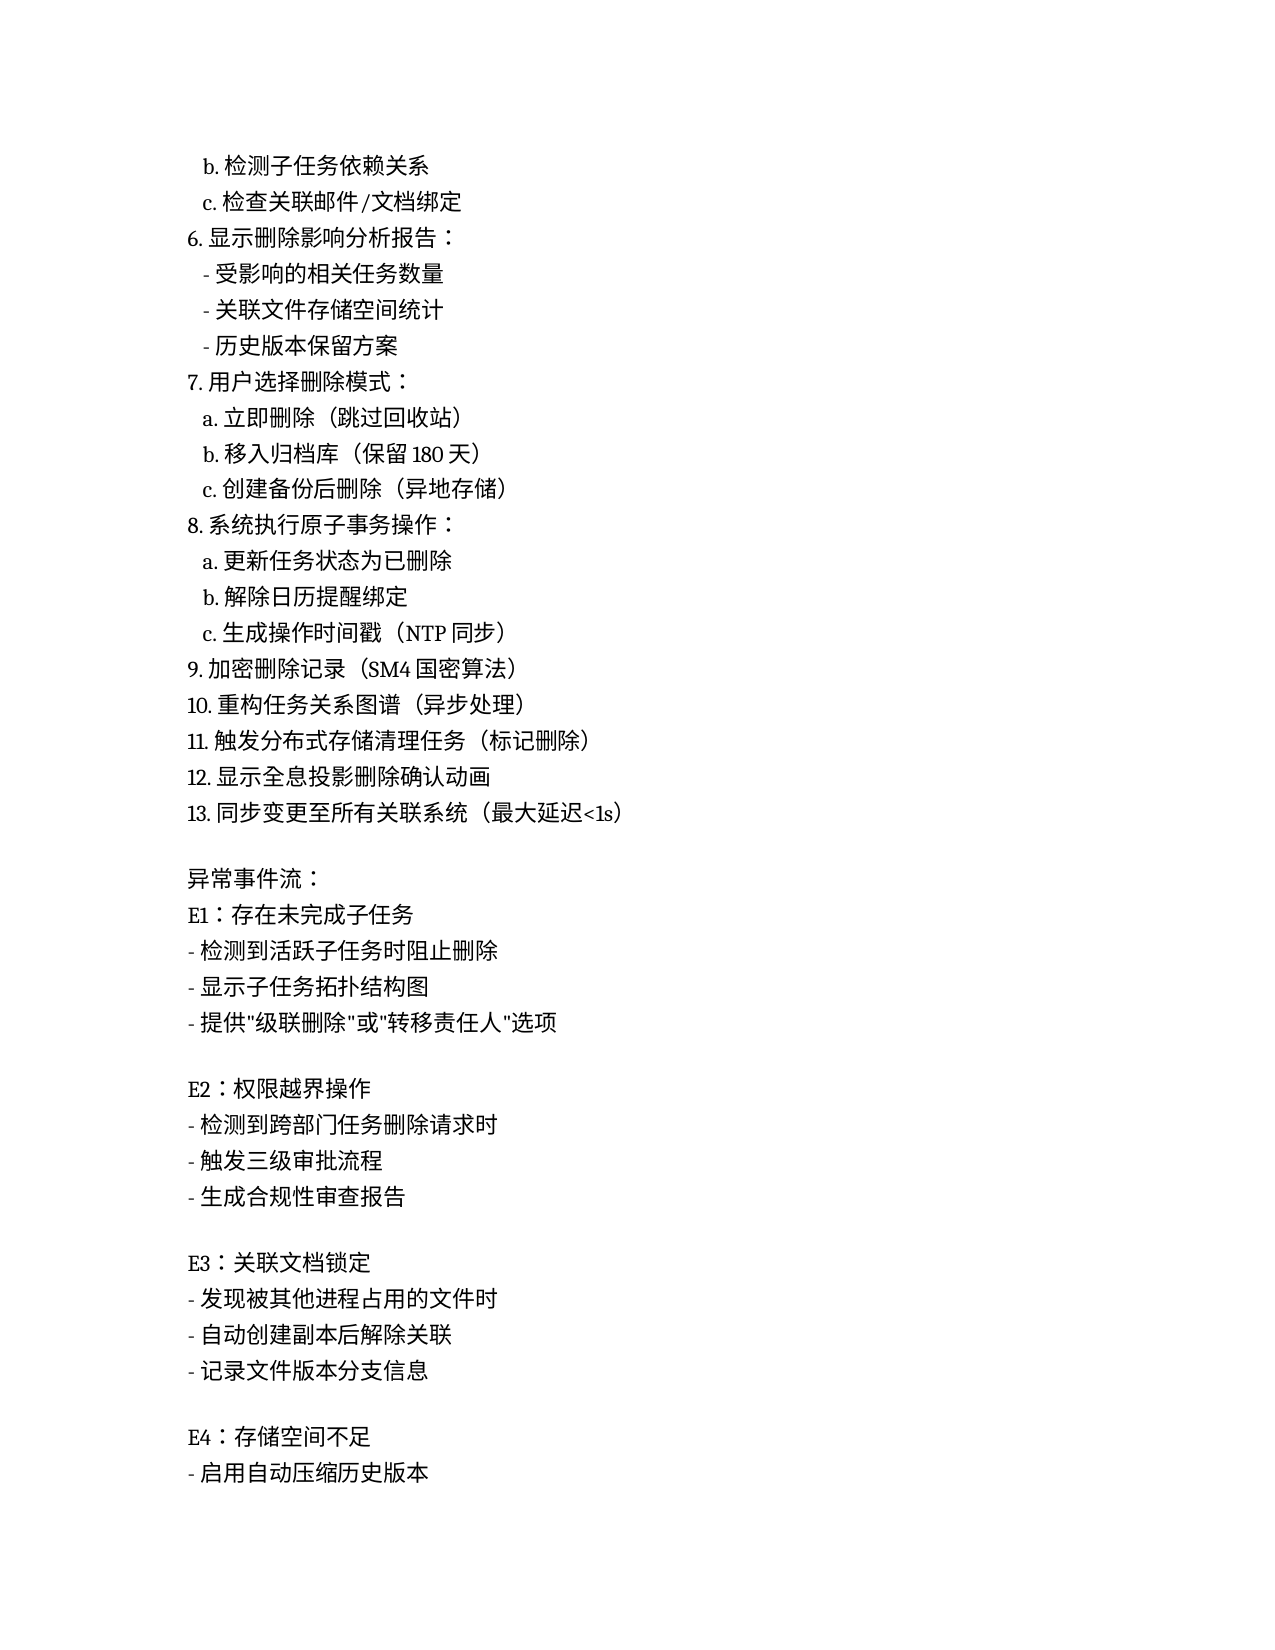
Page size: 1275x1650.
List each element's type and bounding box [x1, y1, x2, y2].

text [187, 150, 1087, 1488]
